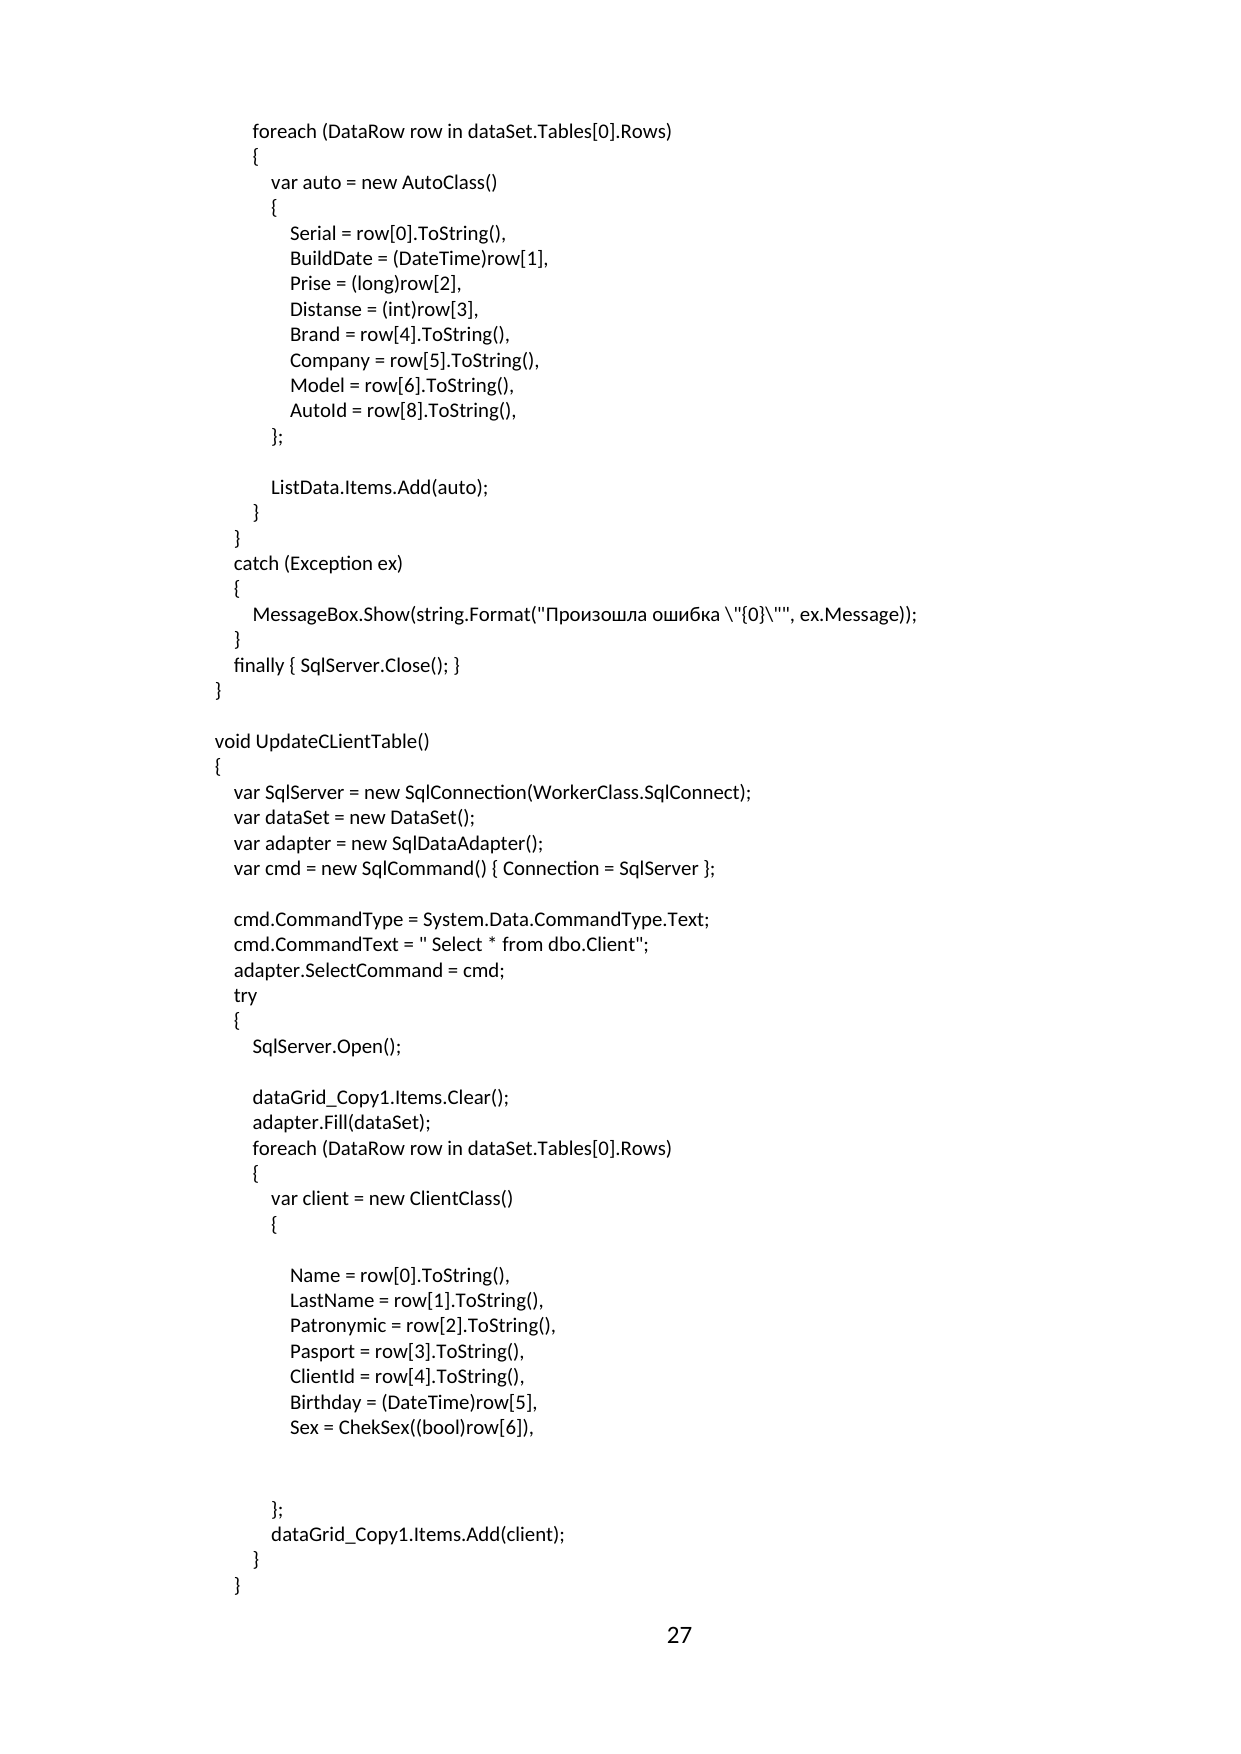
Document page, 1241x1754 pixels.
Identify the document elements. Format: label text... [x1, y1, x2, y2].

text foreach (DataRow row in dataSet.Tables[0].Rows) [177, 118, 1181, 143]
text Serial = row[0].ToString(), [177, 220, 1181, 245]
text foreach (DataRow row in dataSet.Tables[0].Rows) [177, 1135, 1181, 1160]
text }; [177, 1496, 1181, 1521]
text cmd.CommandType = System.Data.CommandType.Text; [177, 906, 1181, 931]
text cmd.CommandText = " Select * from dbo.Client"; [177, 931, 1181, 957]
text ClientId = row[4].ToString(), [177, 1363, 1181, 1389]
text dataGrid_Copy1.Items.Clear(); [177, 1084, 1181, 1109]
text BuildDate = (DateTime)row[1], [177, 245, 1181, 271]
text Distanse = (int)row[3], [177, 296, 1181, 321]
text dataGrid_Copy1.Items.Add(client); [177, 1521, 1181, 1547]
text catch (Exception ex) [177, 550, 1181, 576]
text Sex = ChekSex((bool)row[6]), [177, 1414, 1181, 1440]
text { [177, 1008, 1181, 1033]
text adapter.SelectCommand = cmd; [177, 957, 1181, 982]
text var auto = new AutoClass() [177, 169, 1181, 194]
text { [177, 1211, 1181, 1236]
text MessageBox.Show(string.Format("Произошла ошибка \"{0}\"", ex.Message)); [177, 601, 1181, 626]
text { [177, 194, 1181, 220]
text LastName = row[1].ToString(), [177, 1287, 1181, 1313]
text Prise = (long)row[2], [177, 271, 1181, 296]
text { [177, 576, 1181, 601]
text var dataSet = new DataSet(); [177, 804, 1181, 830]
text { [177, 143, 1181, 169]
text adapter.Fill(dataSet); [177, 1109, 1181, 1135]
text Name = row[0].ToString(), [177, 1262, 1181, 1287]
text } [177, 626, 1181, 652]
text } [177, 499, 1181, 525]
text var SqlServer = new SqlConnection(WorkerClass.SqlConnect); [177, 779, 1181, 804]
text var adapter = new SqlDataAdapter(); [177, 830, 1181, 855]
text Patronymic = row[2].ToString(), [177, 1313, 1181, 1338]
text AutoId = row[8].ToString(), [177, 398, 1181, 423]
text Brand = row[4].ToString(), [177, 321, 1181, 347]
text finally { SqlServer.Close(); } [177, 652, 1181, 677]
text } [177, 677, 1181, 703]
text Company = row[5].ToString(), [177, 347, 1181, 372]
text var cmd = new SqlCommand() { Connection = SqlServer }; [177, 855, 1181, 881]
text SqlServer.Open(); [177, 1033, 1181, 1058]
text Pasport = row[3].ToString(), [177, 1338, 1181, 1363]
text } [177, 525, 1181, 550]
text { [177, 1160, 1181, 1186]
text Birthday = (DateTime)row[5], [177, 1389, 1181, 1414]
text { [177, 753, 1181, 779]
text }; [177, 423, 1181, 448]
text Model = row[6].ToString(), [177, 372, 1181, 398]
text var client = new ClientClass() [177, 1186, 1181, 1211]
text } [177, 1547, 1181, 1572]
text void UpdateCLientTable() [177, 728, 1181, 753]
text } [177, 1572, 1181, 1597]
text try [177, 982, 1181, 1008]
text ListData.Items.Add(auto); [177, 474, 1181, 499]
